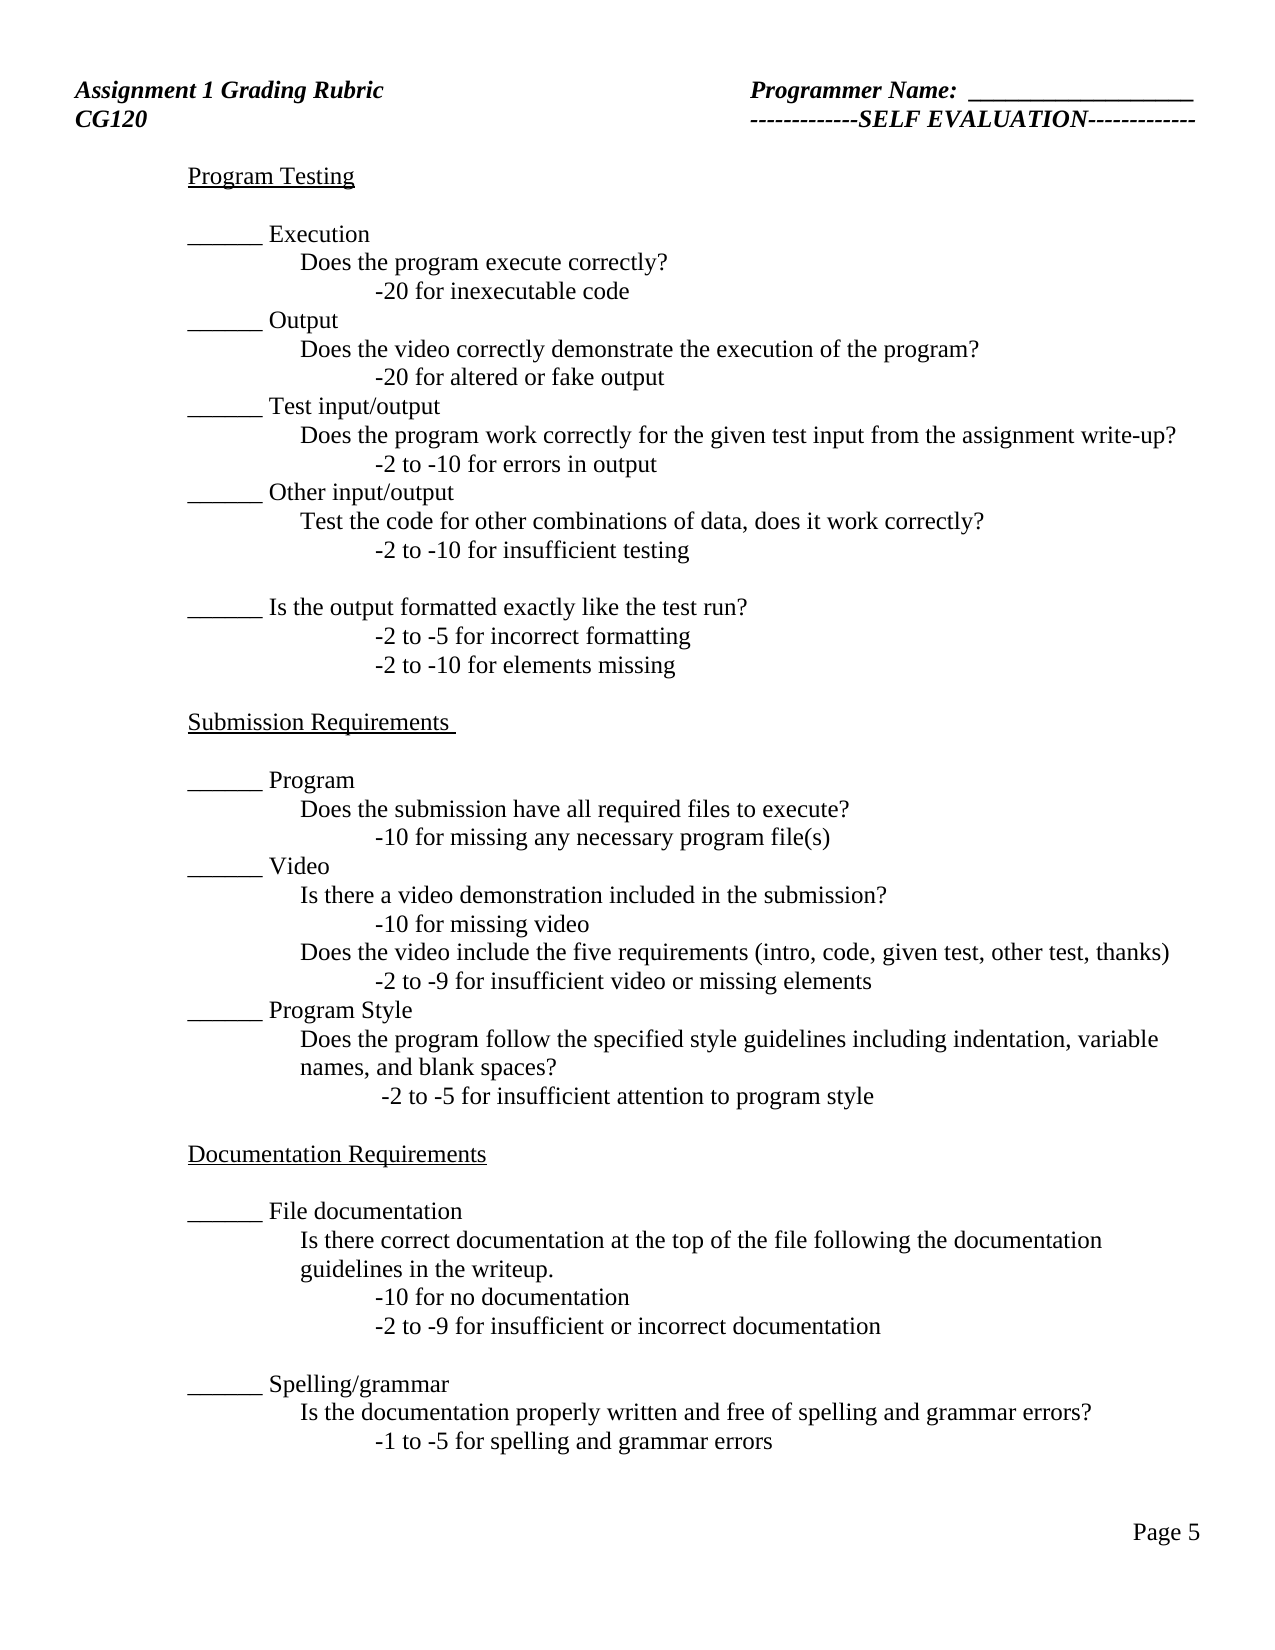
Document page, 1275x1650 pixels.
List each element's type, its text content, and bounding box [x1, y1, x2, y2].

text Assignment 1 Grading Rubric Programmer Name: __________________ [75, 75, 1200, 104]
text -2 to -10 for elements missing [262, 650, 1200, 679]
text ______ File documentation [187, 1196, 1200, 1225]
text ______ Execution [112, 219, 1200, 247]
text Is the documentation properly written and free of spelling and grammar errors? [300, 1397, 1200, 1426]
text ______ Program Style [187, 995, 1200, 1024]
text -2 to -5 for incorrect formatting [262, 621, 1200, 650]
text Submission Requirements [187, 707, 1200, 736]
text -20 for altered or fake output [225, 362, 1200, 391]
text Does the video include the five requirements (intro, code, given test, other test, thanks) [187, 937, 1200, 966]
text -2 to -9 for insufficient video or missing elements [187, 966, 1200, 995]
text ______ Output [112, 305, 1200, 334]
text Program Testing [187, 161, 1200, 190]
text Does the video correctly demonstrate the execution of the program? [225, 334, 1200, 362]
text Documentation Requirements [187, 1139, 1200, 1167]
text ______ Video [187, 851, 1200, 880]
text -1 to -5 for spelling and grammar errors [300, 1426, 1200, 1455]
text -10 for missing video [187, 909, 1200, 937]
text Is there correct documentation at the top of the file following the documentation guidelines in the writeup. [300, 1225, 1200, 1282]
text -2 to -5 for insufficient attention to program style [300, 1081, 1200, 1110]
text -20 for inexecutable code [300, 276, 1200, 305]
text CG120 -------------SELF EVALUATION------------- [75, 104, 1200, 132]
text ______ Is the output formatted exactly like the test run? [75, 592, 1200, 621]
text -2 to -10 for insufficient testing [262, 535, 1200, 564]
text ______ Program [187, 765, 1200, 794]
text -10 for no documentation [300, 1282, 1200, 1311]
text Is there a video demonstration included in the submission? [187, 880, 1200, 909]
text -2 to -10 for errors in output [75, 449, 1200, 477]
text Does the program work correctly for the given test input from the assignment write-up? [262, 420, 1200, 449]
text Test the code for other combinations of data, does it work correctly? [262, 506, 1200, 535]
text ______ Other input/output [187, 477, 1200, 506]
text ______ Test input/output [187, 391, 1200, 420]
text Does the program follow the specified style guidelines including indentation, variable names, and blank spaces? [300, 1024, 1200, 1081]
text -10 for missing any necessary program file(s) [187, 822, 1200, 851]
text ______ Spelling/grammar [187, 1369, 1200, 1397]
text Does the program execute correctly? [225, 247, 1200, 276]
text Does the submission have all required files to execute? [187, 794, 1200, 822]
text -2 to -9 for insufficient or incorrect documentation [300, 1311, 1200, 1340]
